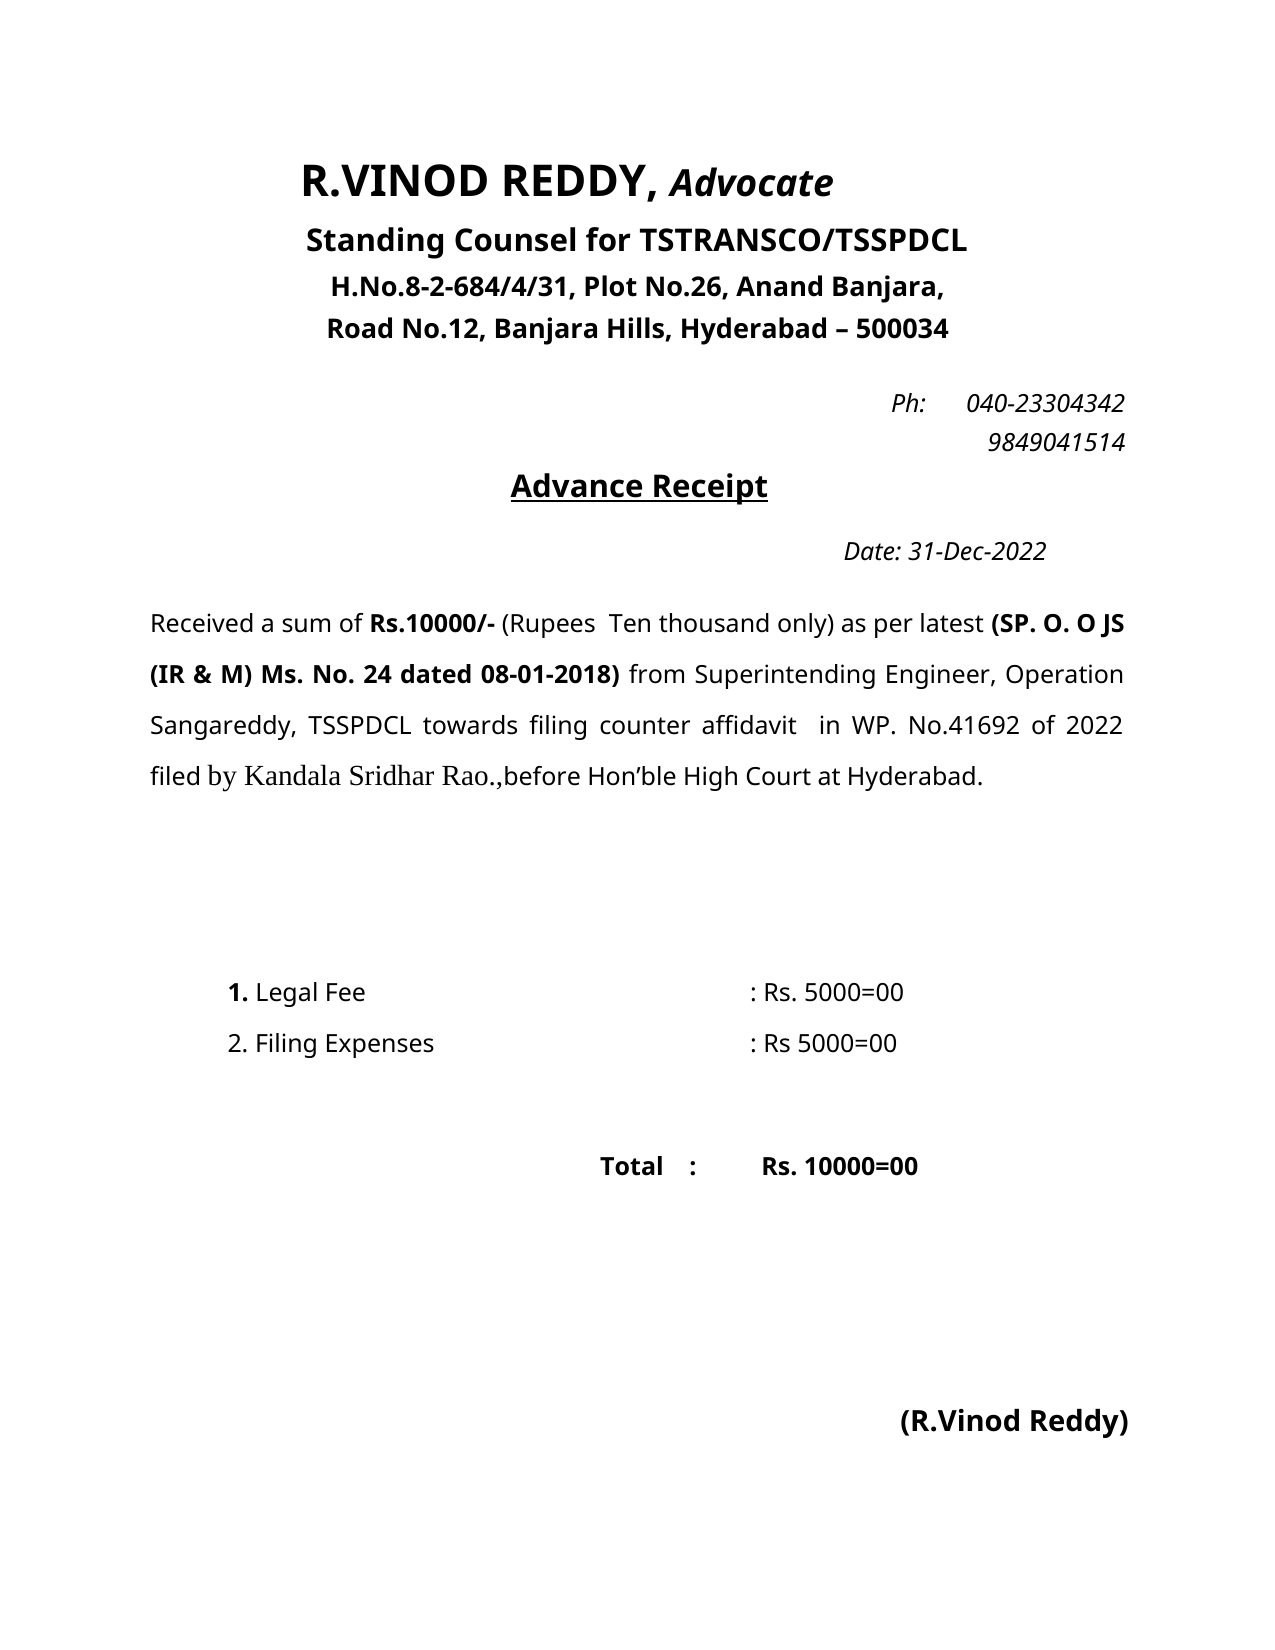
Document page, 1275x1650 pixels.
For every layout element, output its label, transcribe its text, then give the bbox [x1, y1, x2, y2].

text Ph: 040-23304342 [150, 385, 1125, 419]
text Date: 31-Dec-2022 [227, 533, 1047, 567]
text (R.Vinod Reddy) [677, 1401, 1128, 1440]
list Filing Expenses : Rs 5000=00 [227, 1026, 1010, 1060]
text 9849041514 [150, 424, 1125, 458]
text R.VINOD REDDY, Advocate [227, 150, 1047, 209]
text Advance Receipt [150, 463, 1128, 506]
list Legal Fee : Rs. 5000=00 [227, 975, 1010, 1009]
text Standing Counsel for TSTRANSCO/TSSPDCL [227, 218, 1047, 261]
text Received a sum of Rs.10000/- (Rupees Ten thousand only) as per latest (SP. O. O JS (IR & M) Ms. No. 24 dated 08-01-2018) from Superintending Engineer, Operation Sangareddy, TSSPDCL towards filing counter affidavit in WP. No.41692 of 2022 filed by Kandala Sridhar Rao.,before Hon’ble High Court at Hyderabad. [150, 605, 1125, 793]
text H.No.8-2-684/4/31, Plot No.26, Anand Banjara, [150, 267, 1125, 304]
text Road No.12, Banjara Hills, Hyderabad – 500034 [150, 310, 1125, 347]
text Total : Rs. 10000=00 [150, 1149, 1010, 1183]
